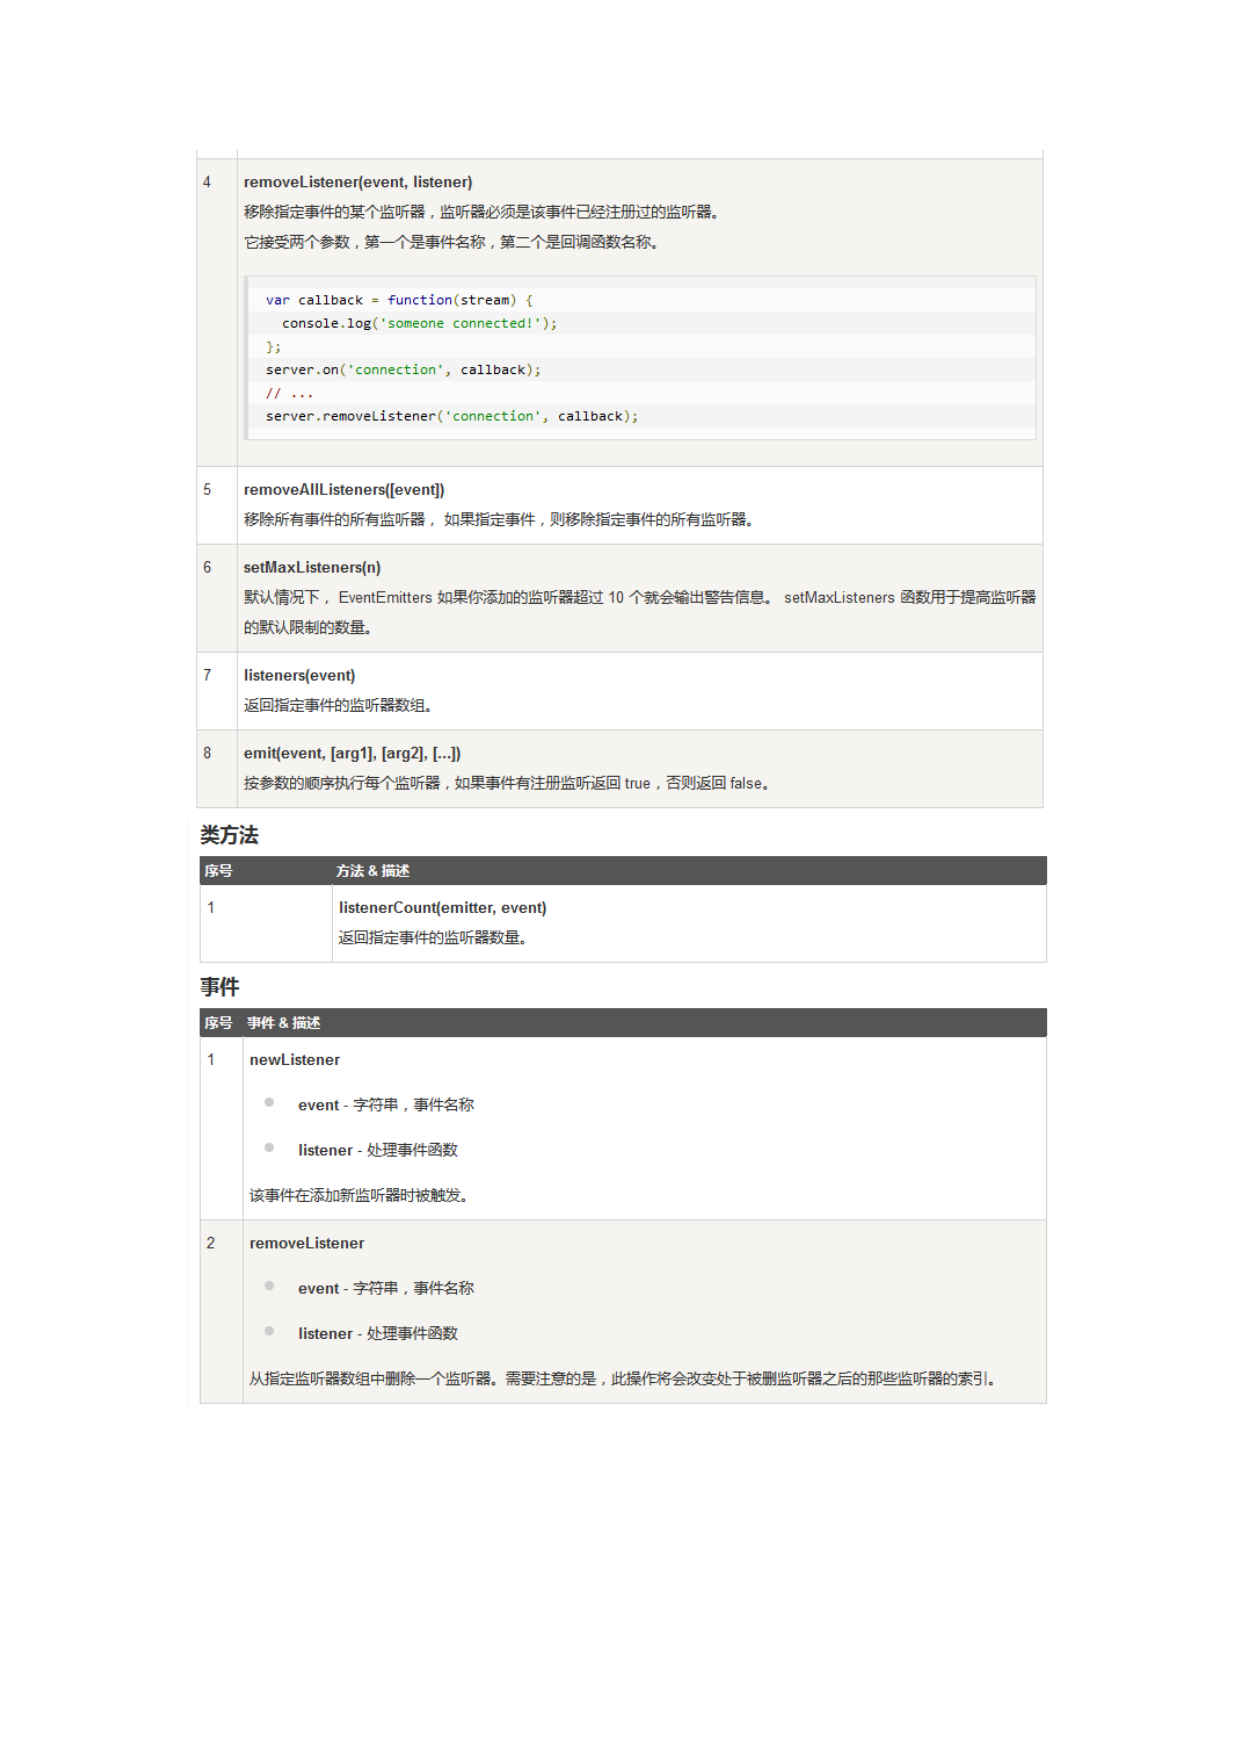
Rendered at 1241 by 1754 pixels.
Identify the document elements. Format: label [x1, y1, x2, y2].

picture [187, 150, 1053, 813]
picture [187, 819, 1053, 1411]
